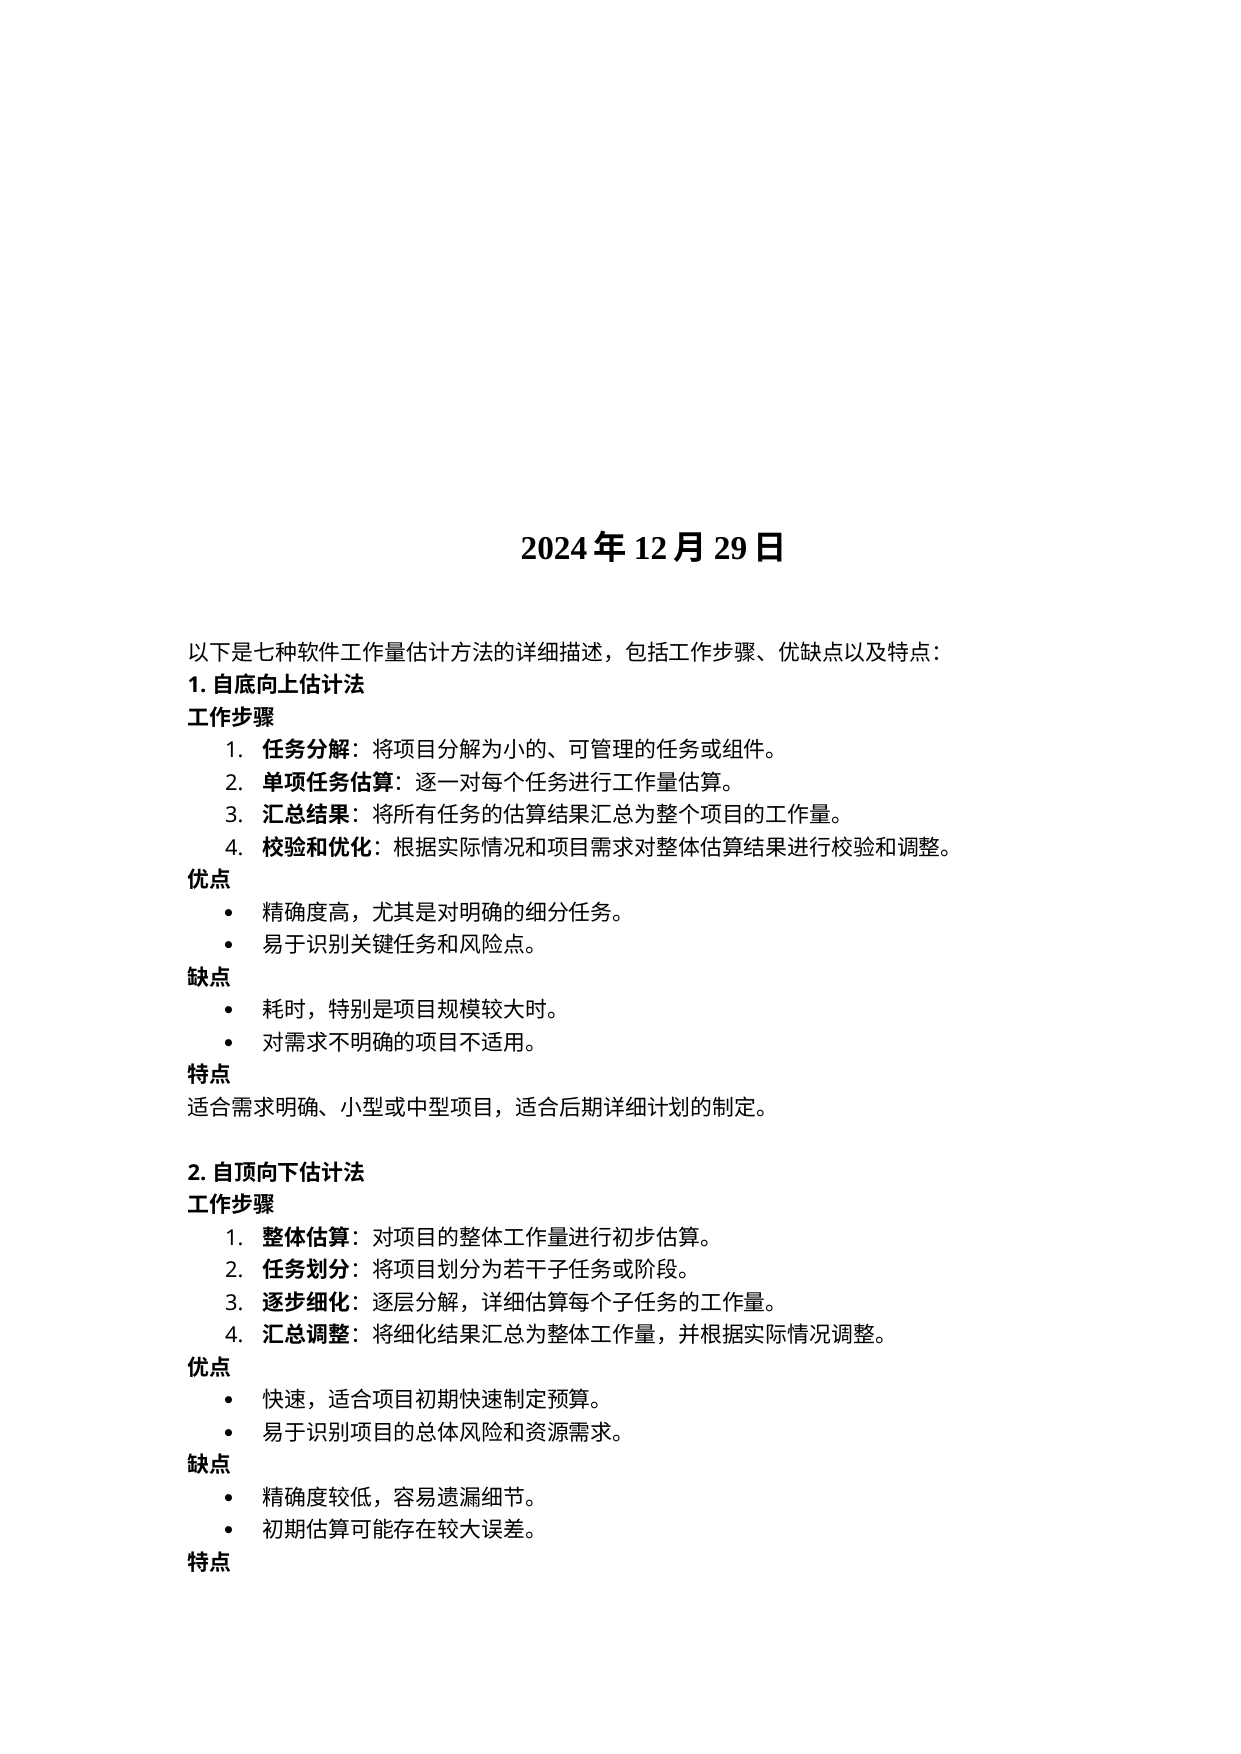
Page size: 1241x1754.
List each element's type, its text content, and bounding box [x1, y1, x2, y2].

list 易于识别关键任务和风险点。 [225, 927, 1053, 959]
list 初期估算可能存在较大误差。 [225, 1512, 1053, 1544]
list 任务分解：将项目分解为小的、可管理的任务或组件。 [225, 732, 1053, 764]
text 缺点 [187, 959, 1053, 992]
list 校验和优化：根据实际情况和项目需求对整体估算结果进行校验和调整。 [225, 829, 1053, 862]
text 适合需求明确、小型或中型项目，适合后期详细计划的制定。 [187, 1089, 1053, 1122]
text 工作步骤 [187, 1187, 1053, 1219]
list 整体估算：对项目的整体工作量进行初步估算。 [225, 1219, 1053, 1252]
text 缺点 [187, 1447, 1053, 1479]
text 2024年12月29日 [187, 513, 1053, 578]
text 工作步骤 [187, 699, 1053, 732]
text 2. 自顶向下估计法 [187, 1154, 1053, 1187]
text 以下是七种软件工作量估计方法的详细描述，包括工作步骤、优缺点以及特点： [187, 634, 1053, 667]
list 单项任务估算：逐一对每个任务进行工作量估算。 [225, 764, 1053, 797]
list 逐步细化：逐层分解，详细估算每个子任务的工作量。 [225, 1284, 1053, 1317]
text 优点 [187, 1349, 1053, 1382]
list 易于识别项目的总体风险和资源需求。 [225, 1414, 1053, 1447]
list 精确度高，尤其是对明确的细分任务。 [225, 894, 1053, 927]
text 特点 [187, 1544, 1053, 1577]
list 耗时，特别是项目规模较大时。 [225, 992, 1053, 1024]
text 1. 自底向上估计法 [187, 667, 1053, 699]
text 优点 [187, 862, 1053, 894]
list 任务划分：将项目划分为若干子任务或阶段。 [225, 1252, 1053, 1284]
list 汇总调整：将细化结果汇总为整体工作量，并根据实际情况调整。 [225, 1317, 1053, 1349]
list 快速，适合项目初期快速制定预算。 [225, 1382, 1053, 1414]
list 对需求不明确的项目不适用。 [225, 1024, 1053, 1057]
text 特点 [187, 1057, 1053, 1089]
list 汇总结果：将所有任务的估算结果汇总为整个项目的工作量。 [225, 797, 1053, 829]
list 精确度较低，容易遗漏细节。 [225, 1479, 1053, 1512]
